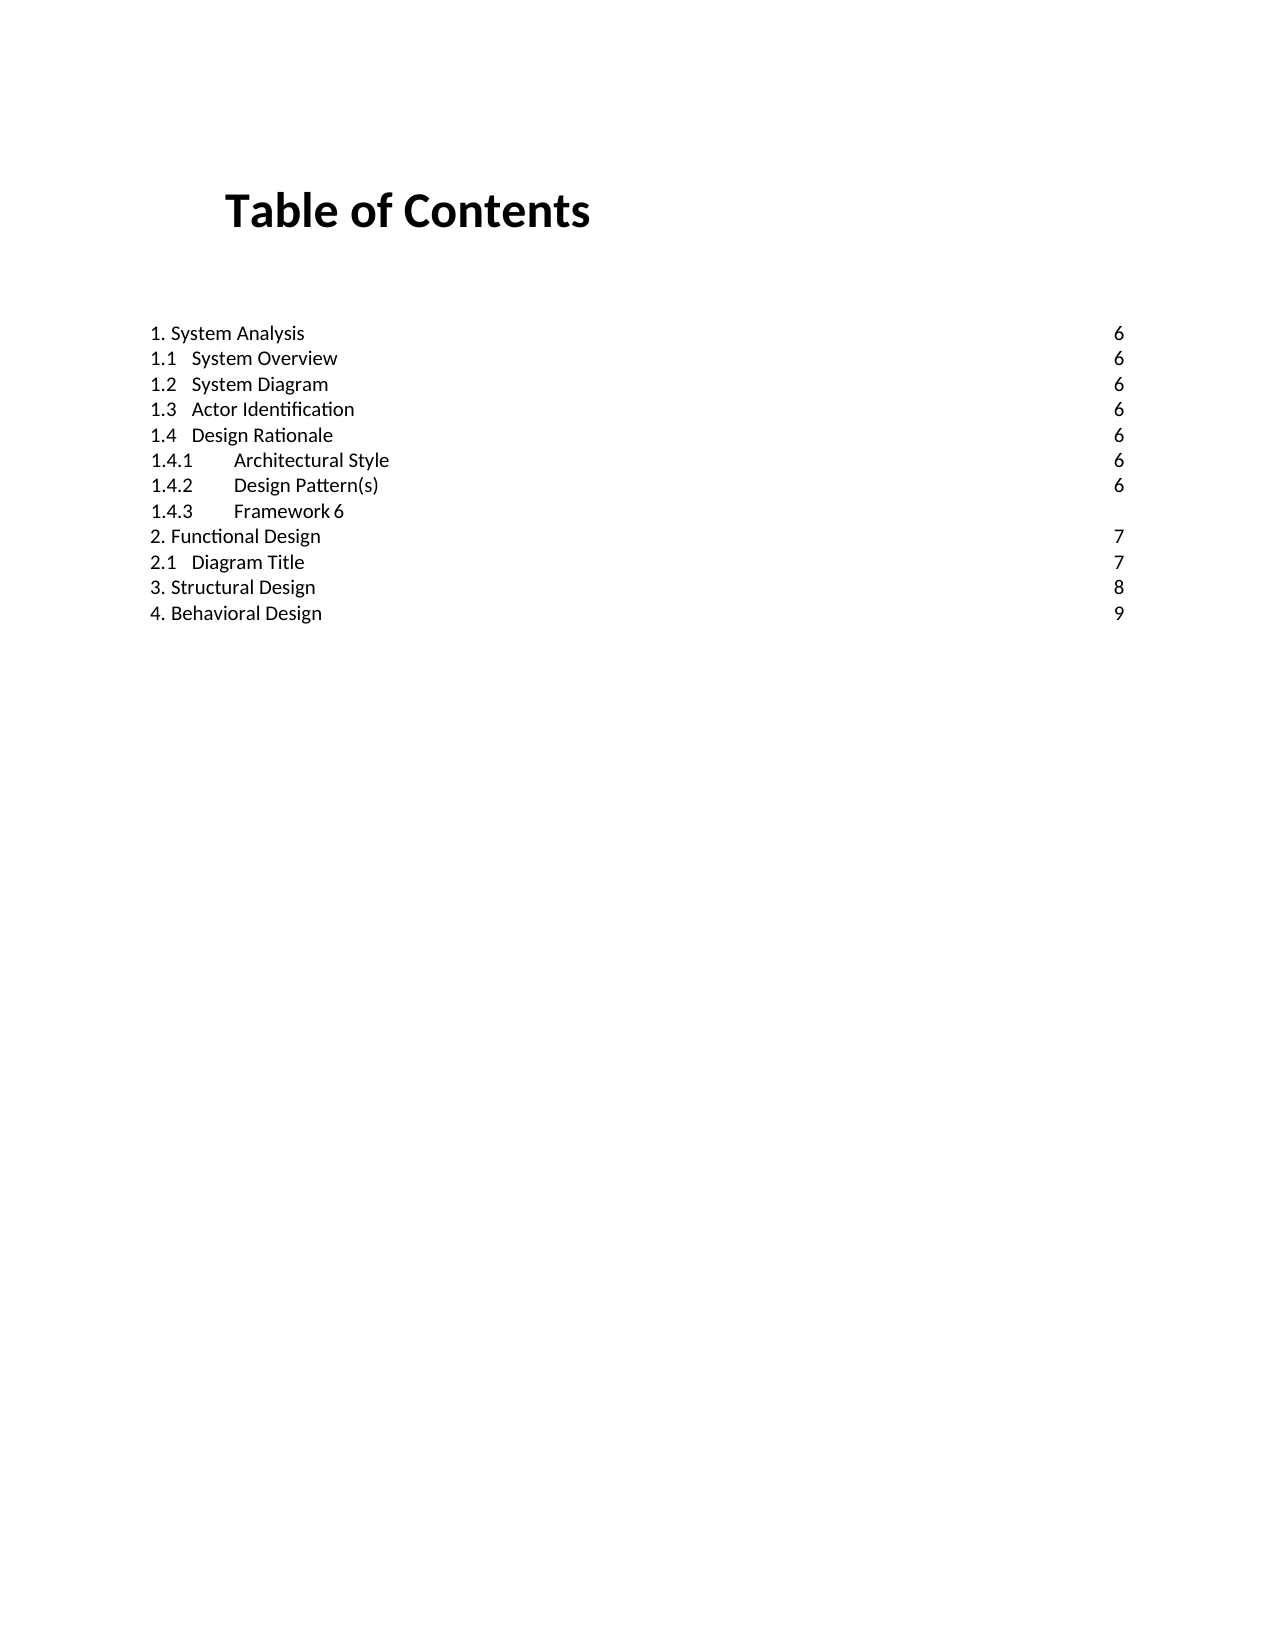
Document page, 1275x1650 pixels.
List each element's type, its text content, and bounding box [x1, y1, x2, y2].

subtitle Table of Contents [150, 179, 1125, 240]
